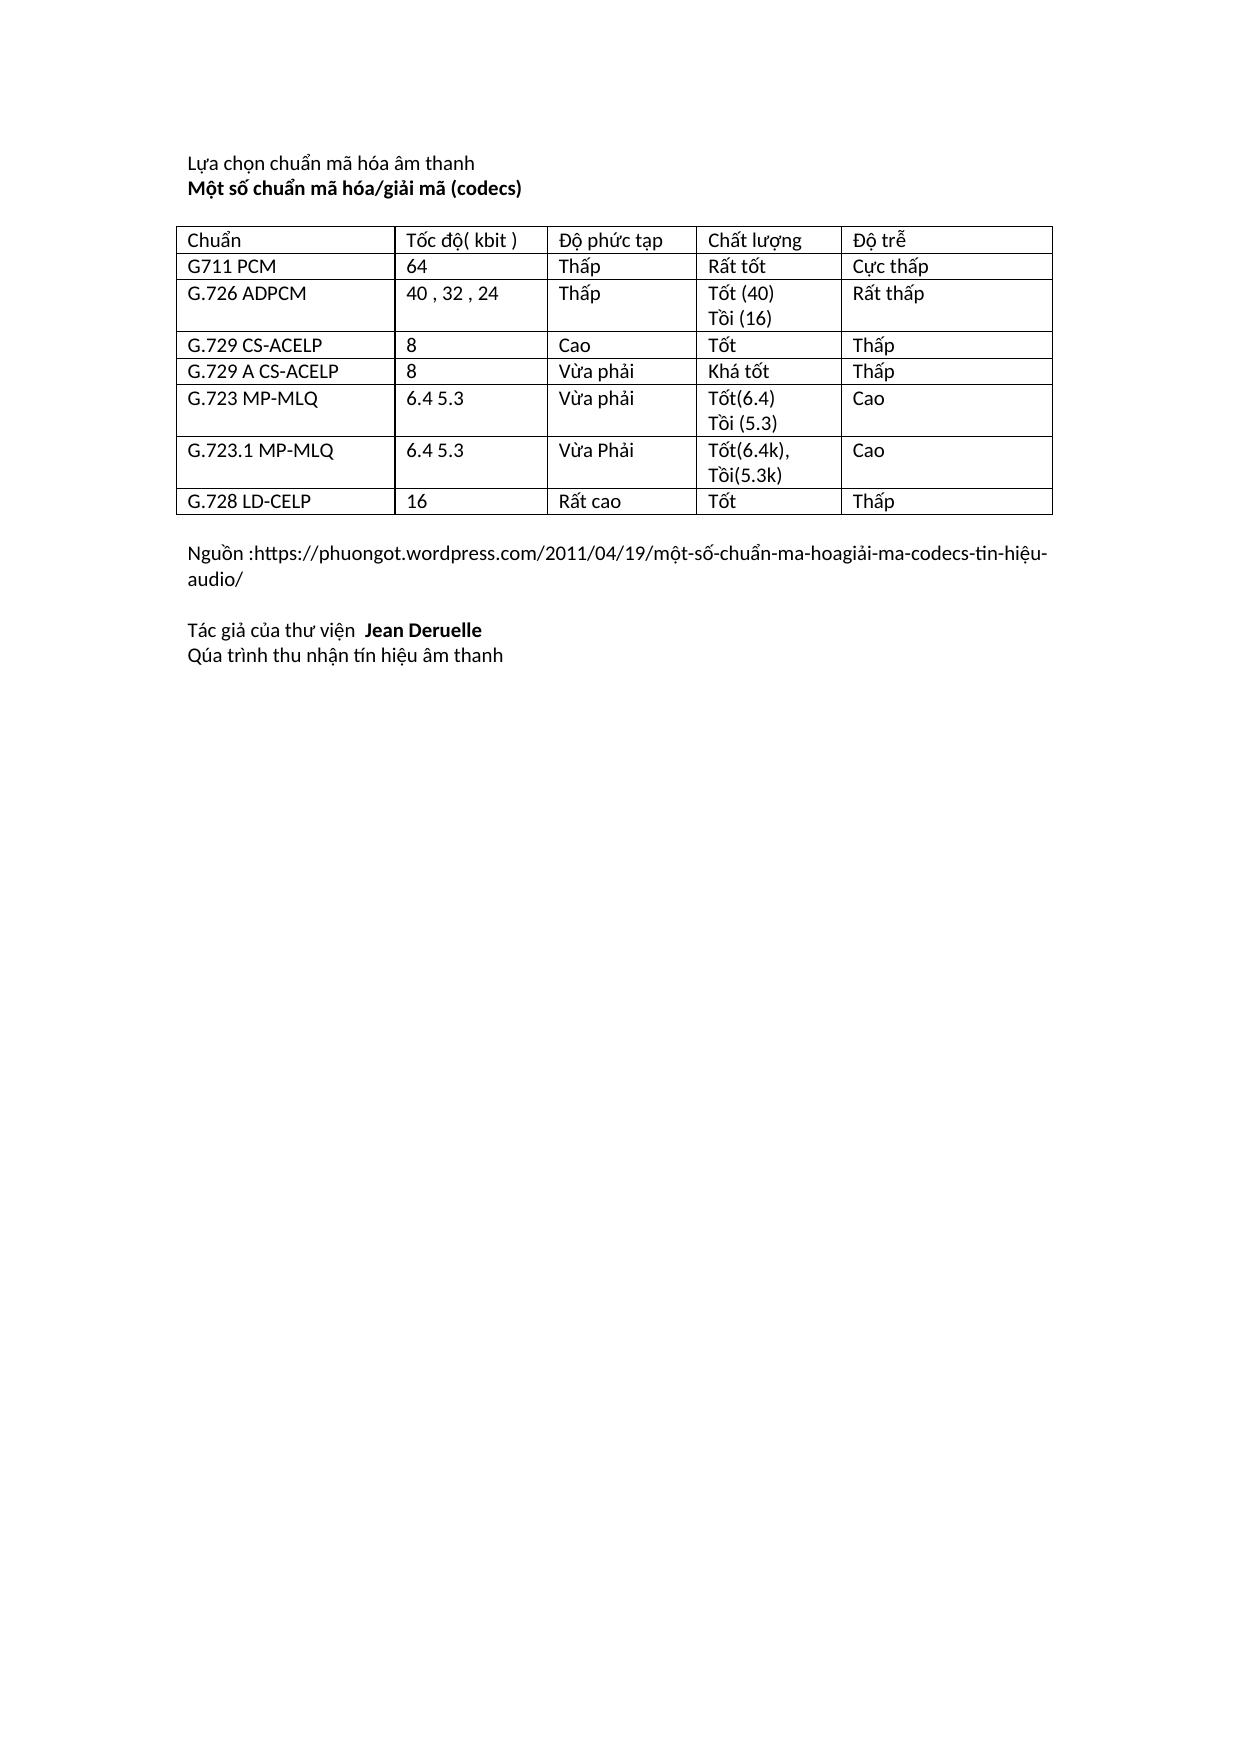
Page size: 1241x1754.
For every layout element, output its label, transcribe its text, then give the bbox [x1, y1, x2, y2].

table_cell G.723 MP-MLQ [177, 385, 394, 436]
table_header Tốc độ( kbit ) [396, 227, 547, 253]
text Tác giả của thư viện Jean Deruelle [187, 617, 1053, 642]
table_cell 16 [396, 489, 547, 514]
table_cell Vừa phải [548, 359, 696, 384]
table_cell Tốt (40) Tồi (16) [697, 280, 841, 331]
table_cell Vừa phải [548, 385, 696, 436]
table_cell 40 , 32 , 24 [396, 280, 547, 331]
table_cell G711 PCM [177, 254, 394, 279]
text Lựa chọn chuẩn mã hóa âm thanh [187, 150, 1053, 175]
table_cell G.729 CS-ACELP [177, 332, 394, 357]
text Qúa trình thu nhận tín hiệu âm thanh [187, 642, 1053, 668]
table_header Chuẩn [177, 227, 394, 253]
table_cell Cực thấp [842, 254, 1052, 279]
table_cell 6.4 5.3 [396, 385, 547, 436]
table_cell Cao [548, 332, 696, 357]
table_cell Rất tốt [697, 254, 841, 279]
table_cell G.728 LD-CELP [177, 489, 394, 514]
table_cell Tốt [697, 332, 841, 357]
table_header Chất lượng [697, 227, 841, 253]
table_header Độ trễ [842, 227, 1052, 253]
table_cell 8 [396, 332, 547, 357]
table_header Độ phức tạp [548, 227, 696, 253]
table_cell G.726 ADPCM [177, 280, 394, 331]
table_cell Tốt(6.4k), Tồi(5.3k) [697, 437, 841, 488]
table_cell Thấp [548, 254, 696, 279]
table_cell Rất thấp [842, 280, 1052, 331]
table_cell Thấp [842, 489, 1052, 514]
text Nguồn :https://phuongot.wordpress.com/2011/04/19/một-số-chuẩn-ma-hoagiải-ma-codecs-tin-hiệu-audio/ [187, 541, 1053, 591]
table_cell G.729 A CS-ACELP [177, 359, 394, 384]
text Một số chuẩn mã hóa/giải mã (codecs) [187, 175, 1053, 201]
table_cell Cao [842, 385, 1052, 436]
table_cell Tốt [697, 489, 841, 514]
table_cell 64 [396, 254, 547, 279]
table_cell 6.4 5.3 [396, 437, 547, 488]
table_cell 8 [396, 359, 547, 384]
table_cell G.723.1 MP-MLQ [177, 437, 394, 488]
table_cell Thấp [548, 280, 696, 331]
table_cell Rất cao [548, 489, 696, 514]
table_cell Thấp [842, 359, 1052, 384]
table_cell Cao [842, 437, 1052, 488]
table_cell Tốt(6.4) Tồi (5.3) [697, 385, 841, 436]
table_cell Vừa Phải [548, 437, 696, 488]
table_cell Khá tốt [697, 359, 841, 384]
table_cell Thấp [842, 332, 1052, 357]
